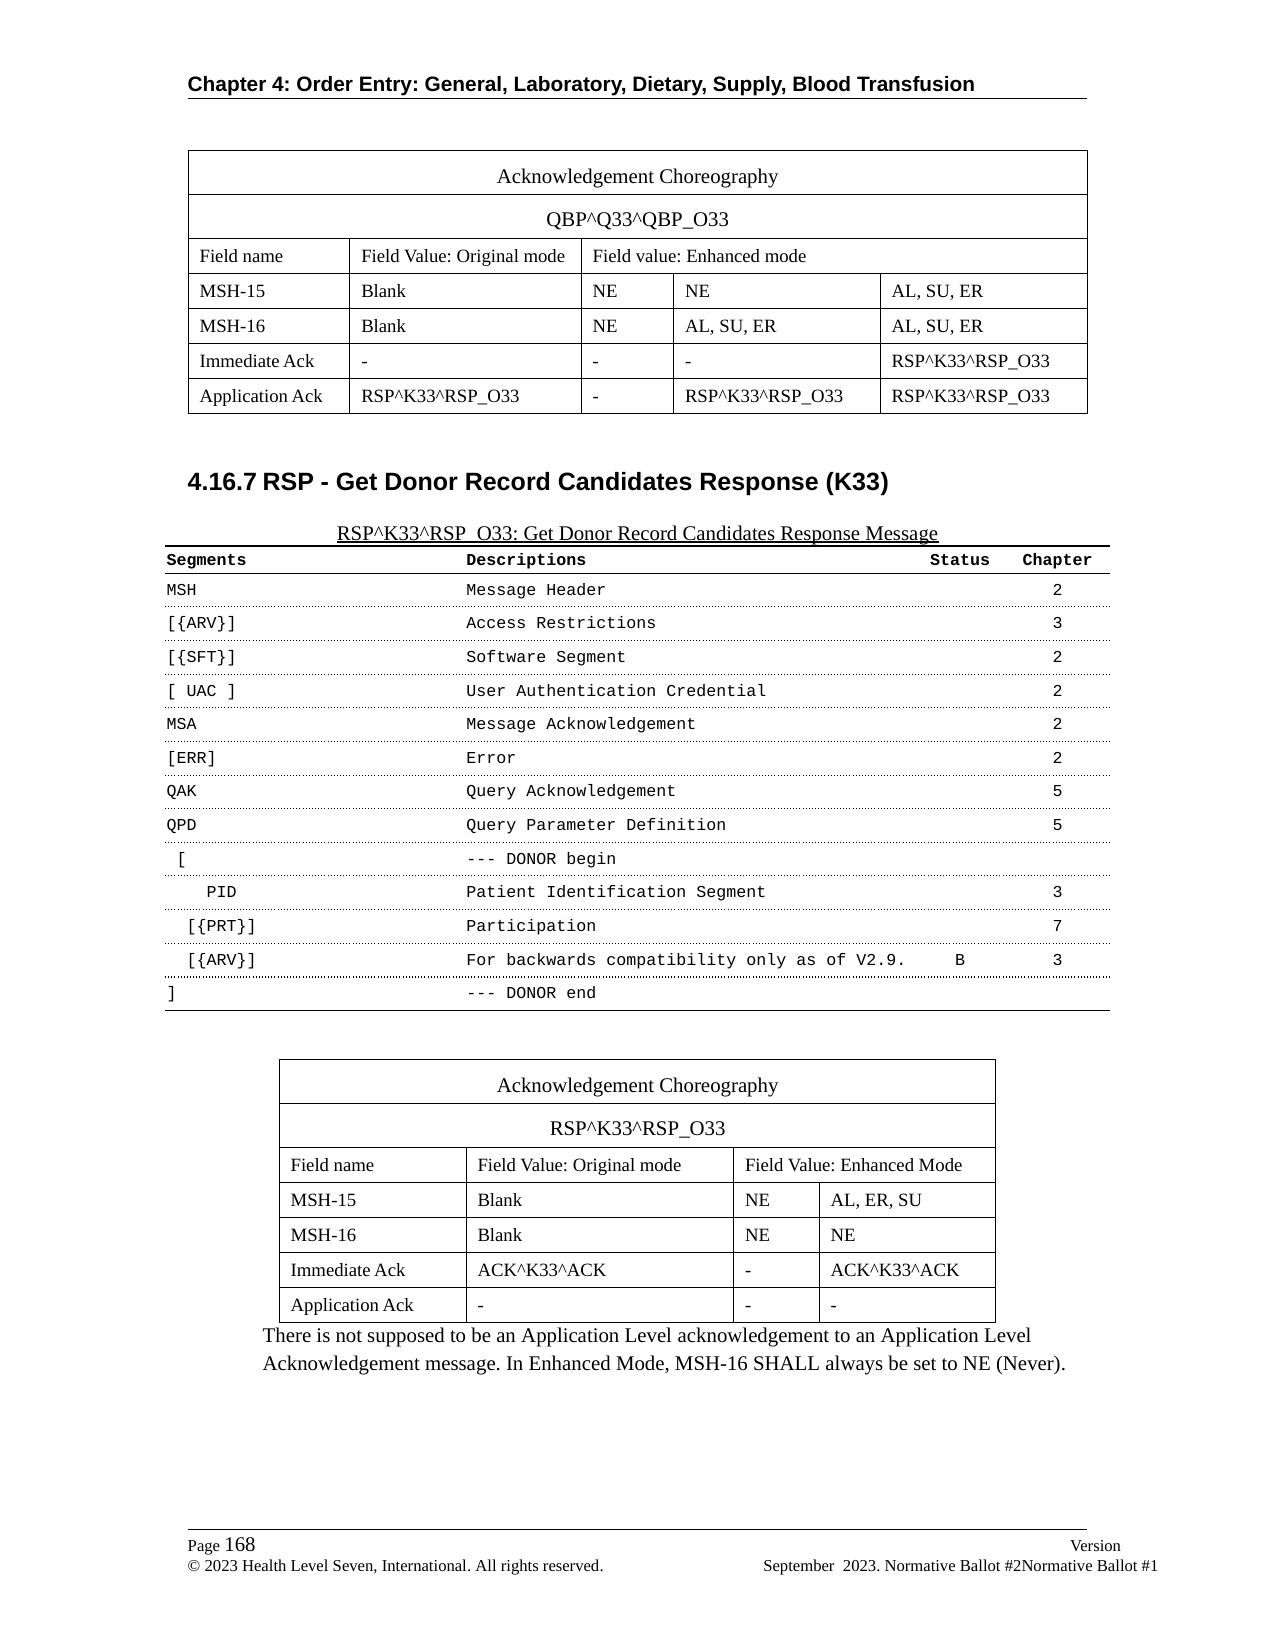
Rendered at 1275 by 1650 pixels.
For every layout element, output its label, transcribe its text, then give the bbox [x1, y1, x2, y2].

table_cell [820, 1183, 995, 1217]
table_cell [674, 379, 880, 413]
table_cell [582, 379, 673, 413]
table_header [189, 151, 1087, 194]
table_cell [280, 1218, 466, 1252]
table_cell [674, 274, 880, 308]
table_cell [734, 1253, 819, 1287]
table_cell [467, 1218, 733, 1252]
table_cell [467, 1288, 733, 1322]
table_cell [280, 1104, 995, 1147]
text RSP^K33^RSP_O33: Get Donor Record Candidates Response Message [187, 521, 1087, 545]
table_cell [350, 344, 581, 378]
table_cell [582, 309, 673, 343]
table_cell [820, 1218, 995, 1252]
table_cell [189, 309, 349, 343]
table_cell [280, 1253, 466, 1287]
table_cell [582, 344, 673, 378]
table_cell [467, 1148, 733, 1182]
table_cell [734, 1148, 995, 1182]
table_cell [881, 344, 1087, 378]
subtitle RSP - Get Donor Record Candidates Response (K33) [187, 467, 1087, 496]
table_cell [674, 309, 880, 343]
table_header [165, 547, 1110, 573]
text There is not supposed to be an Application Level acknowledgement to an Application Level Acknowledgement message. In Enhanced Mode, MSH-16 SHALL always be set to NE (Never). [262, 1323, 1087, 1375]
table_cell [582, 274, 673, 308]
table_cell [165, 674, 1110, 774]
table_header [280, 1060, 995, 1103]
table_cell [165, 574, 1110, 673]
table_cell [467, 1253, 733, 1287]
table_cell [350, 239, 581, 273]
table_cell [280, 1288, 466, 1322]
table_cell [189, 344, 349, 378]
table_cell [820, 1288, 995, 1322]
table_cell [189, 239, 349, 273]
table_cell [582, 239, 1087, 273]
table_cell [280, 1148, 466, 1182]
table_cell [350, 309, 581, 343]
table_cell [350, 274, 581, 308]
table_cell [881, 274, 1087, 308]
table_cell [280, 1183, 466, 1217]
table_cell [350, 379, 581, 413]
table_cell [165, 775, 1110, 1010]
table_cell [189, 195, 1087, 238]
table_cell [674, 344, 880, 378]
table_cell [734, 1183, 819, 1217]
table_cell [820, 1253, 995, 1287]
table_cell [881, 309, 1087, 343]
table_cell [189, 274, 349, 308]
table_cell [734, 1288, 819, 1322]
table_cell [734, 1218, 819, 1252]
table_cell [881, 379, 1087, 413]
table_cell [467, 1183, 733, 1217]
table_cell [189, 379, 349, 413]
